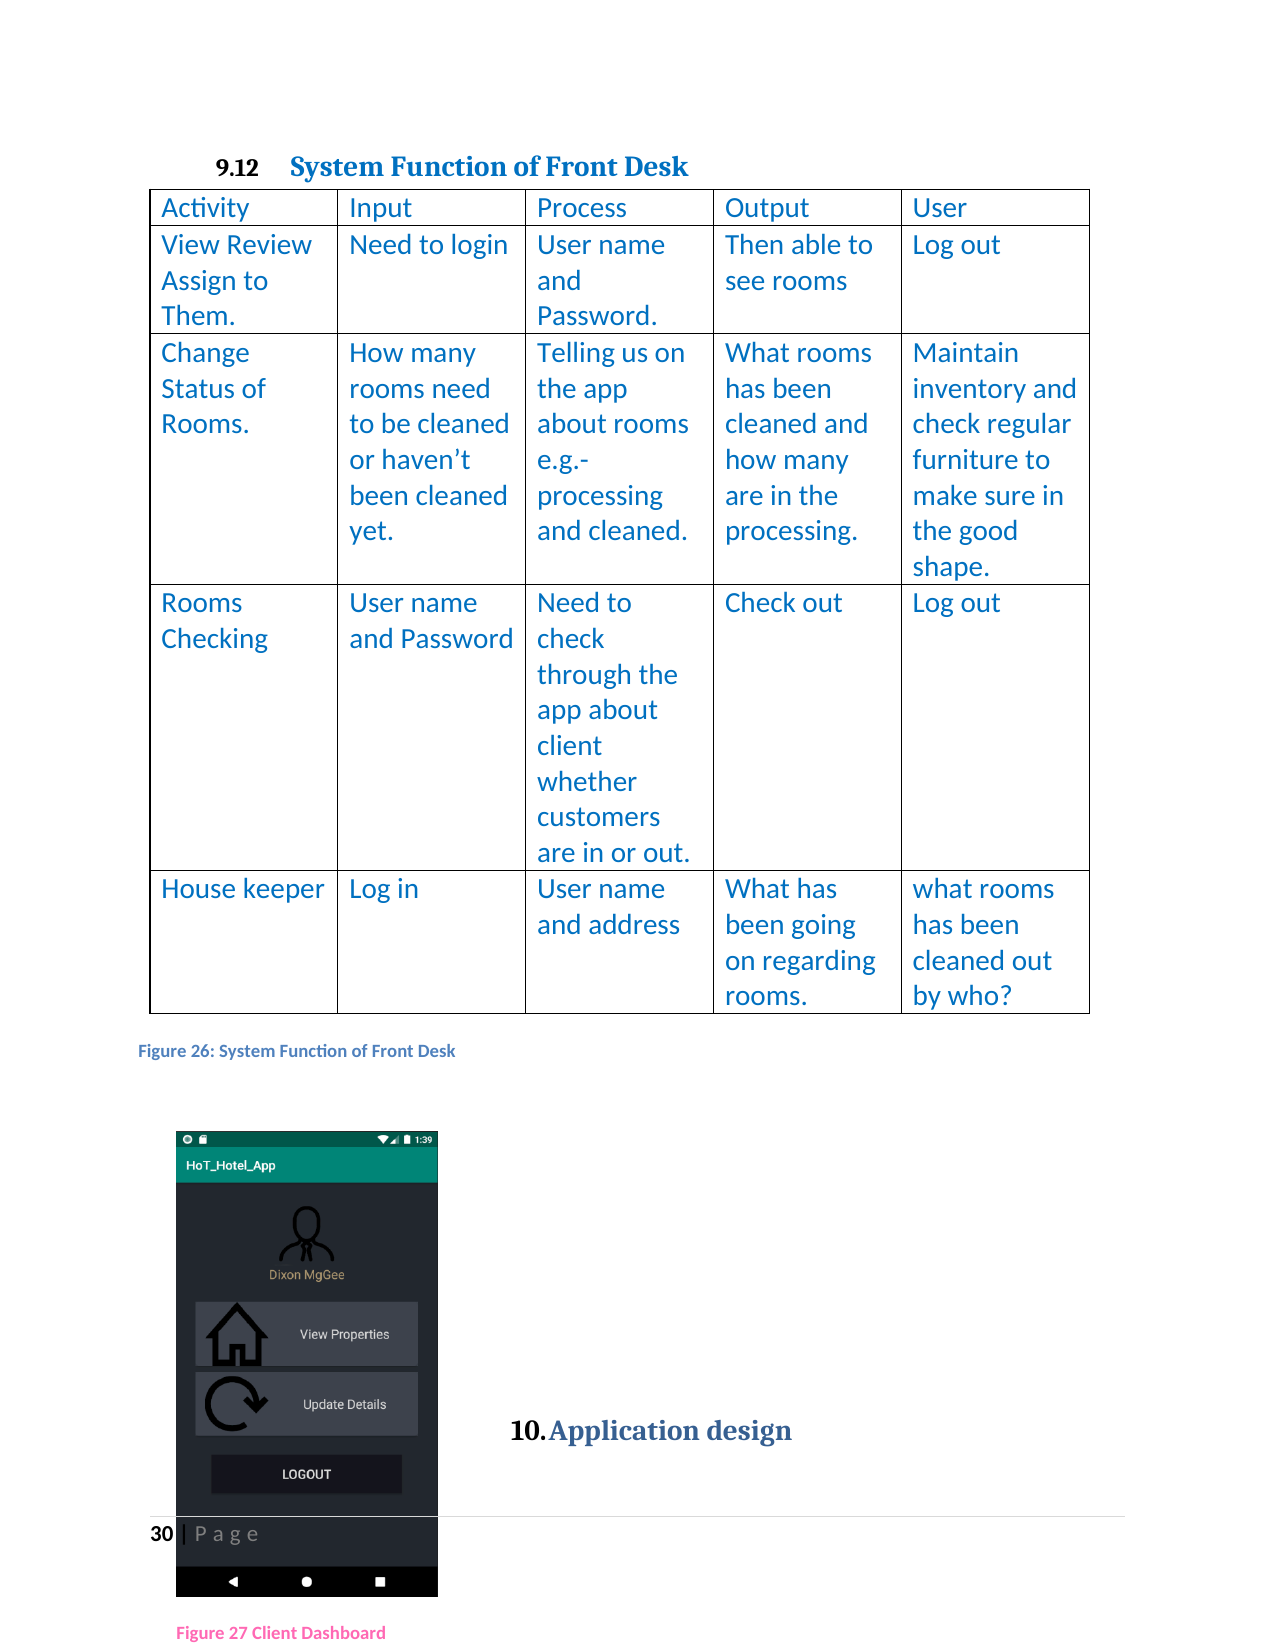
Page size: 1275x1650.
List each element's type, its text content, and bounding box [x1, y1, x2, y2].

subtitle System Function of Front Desk [216, 150, 1125, 183]
table_cell User name and Password [338, 585, 525, 869]
table_header Activity [151, 190, 337, 225]
table_cell Log in [338, 871, 525, 1013]
picture [176, 1131, 438, 1516]
table_cell Maintain inventory and check regular furniture to make sure in the good shape. [902, 334, 1089, 583]
table_cell What rooms has been cleaned and how many are in the processing. [714, 334, 901, 583]
table_cell Rooms Checking [151, 585, 337, 869]
table_cell What has been going on regarding rooms. [714, 871, 901, 1013]
table_cell Log out [902, 226, 1089, 333]
table_cell View Review Assign to Them. [151, 226, 337, 333]
table_cell Need to check through the app about client whether customers are in or out. [526, 585, 713, 869]
table_cell Then able to see rooms [714, 226, 901, 333]
table_cell House keeper [151, 871, 337, 1013]
table_header Process [526, 190, 713, 225]
picture [176, 1517, 438, 1597]
table_header Input [338, 190, 525, 225]
table_cell Telling us on the app about rooms e.g.-processing and cleaned. [526, 334, 713, 583]
subtitle Application design [187, 1414, 1125, 1448]
table_header Output [714, 190, 901, 225]
table_cell Change Status of Rooms. [151, 334, 337, 583]
table_cell what rooms has been cleaned out by who? [902, 871, 1089, 1013]
table_cell Check out [714, 585, 901, 869]
table_cell User name and address [526, 871, 713, 1013]
table_cell Need to login [338, 226, 525, 333]
table_cell Log out [902, 585, 1089, 869]
table_cell User name and Password. [526, 226, 713, 333]
table_header User [902, 190, 1089, 225]
table_cell How many rooms need to be cleaned or haven’t been cleaned yet. [338, 334, 525, 583]
